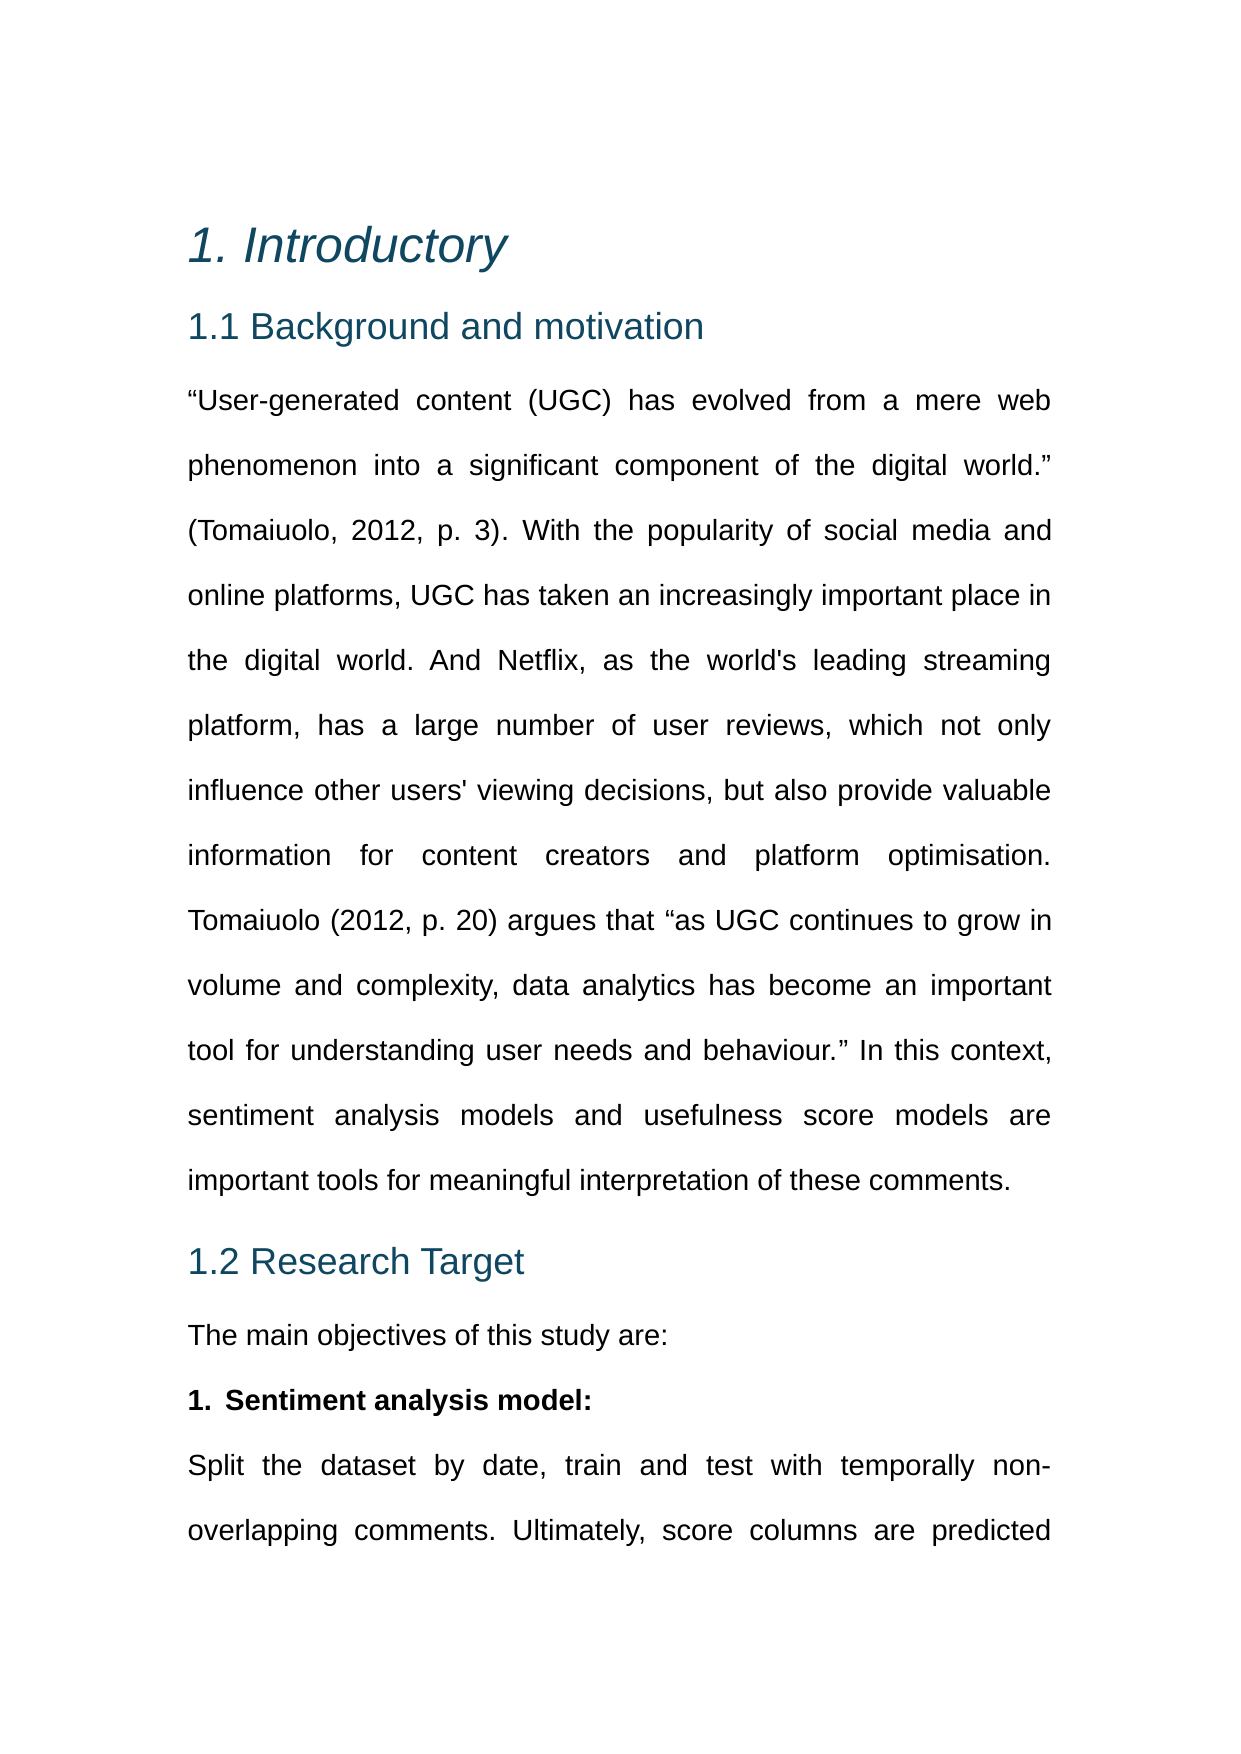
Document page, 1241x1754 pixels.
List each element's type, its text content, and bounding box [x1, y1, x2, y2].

list Sentiment analysis model: [187, 1367, 1053, 1432]
subtitle 1.1 Background and motivation [187, 294, 1053, 359]
text “User-generated content (UGC) has evolved from a mere web phenomenon into a significant component of the digital world.” (Tomaiuolo, 2012, p. 3). With the popularity of social media and online platforms, UGC has taken an increasingly important place in the digital world. And Netflix, as the world's leading streaming platform, has a large number of user reviews, which not only influence other users' viewing decisions, but also provide valuable information for content creators and platform optimisation. Tomaiuolo (2012, p. 20) argues that “as UGC continues to grow in volume and complexity, data analytics has become an important tool for understanding user needs and behaviour.” In this context, sentiment analysis models and usefulness score models are important tools for meaningful interpretation of these comments. [187, 367, 1053, 1212]
subtitle 1.2 Research Target [187, 1229, 1053, 1294]
subtitle 1. Introductory [187, 212, 1053, 277]
text The main objectives of this study are: [187, 1302, 1053, 1367]
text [187, 1432, 1053, 1562]
